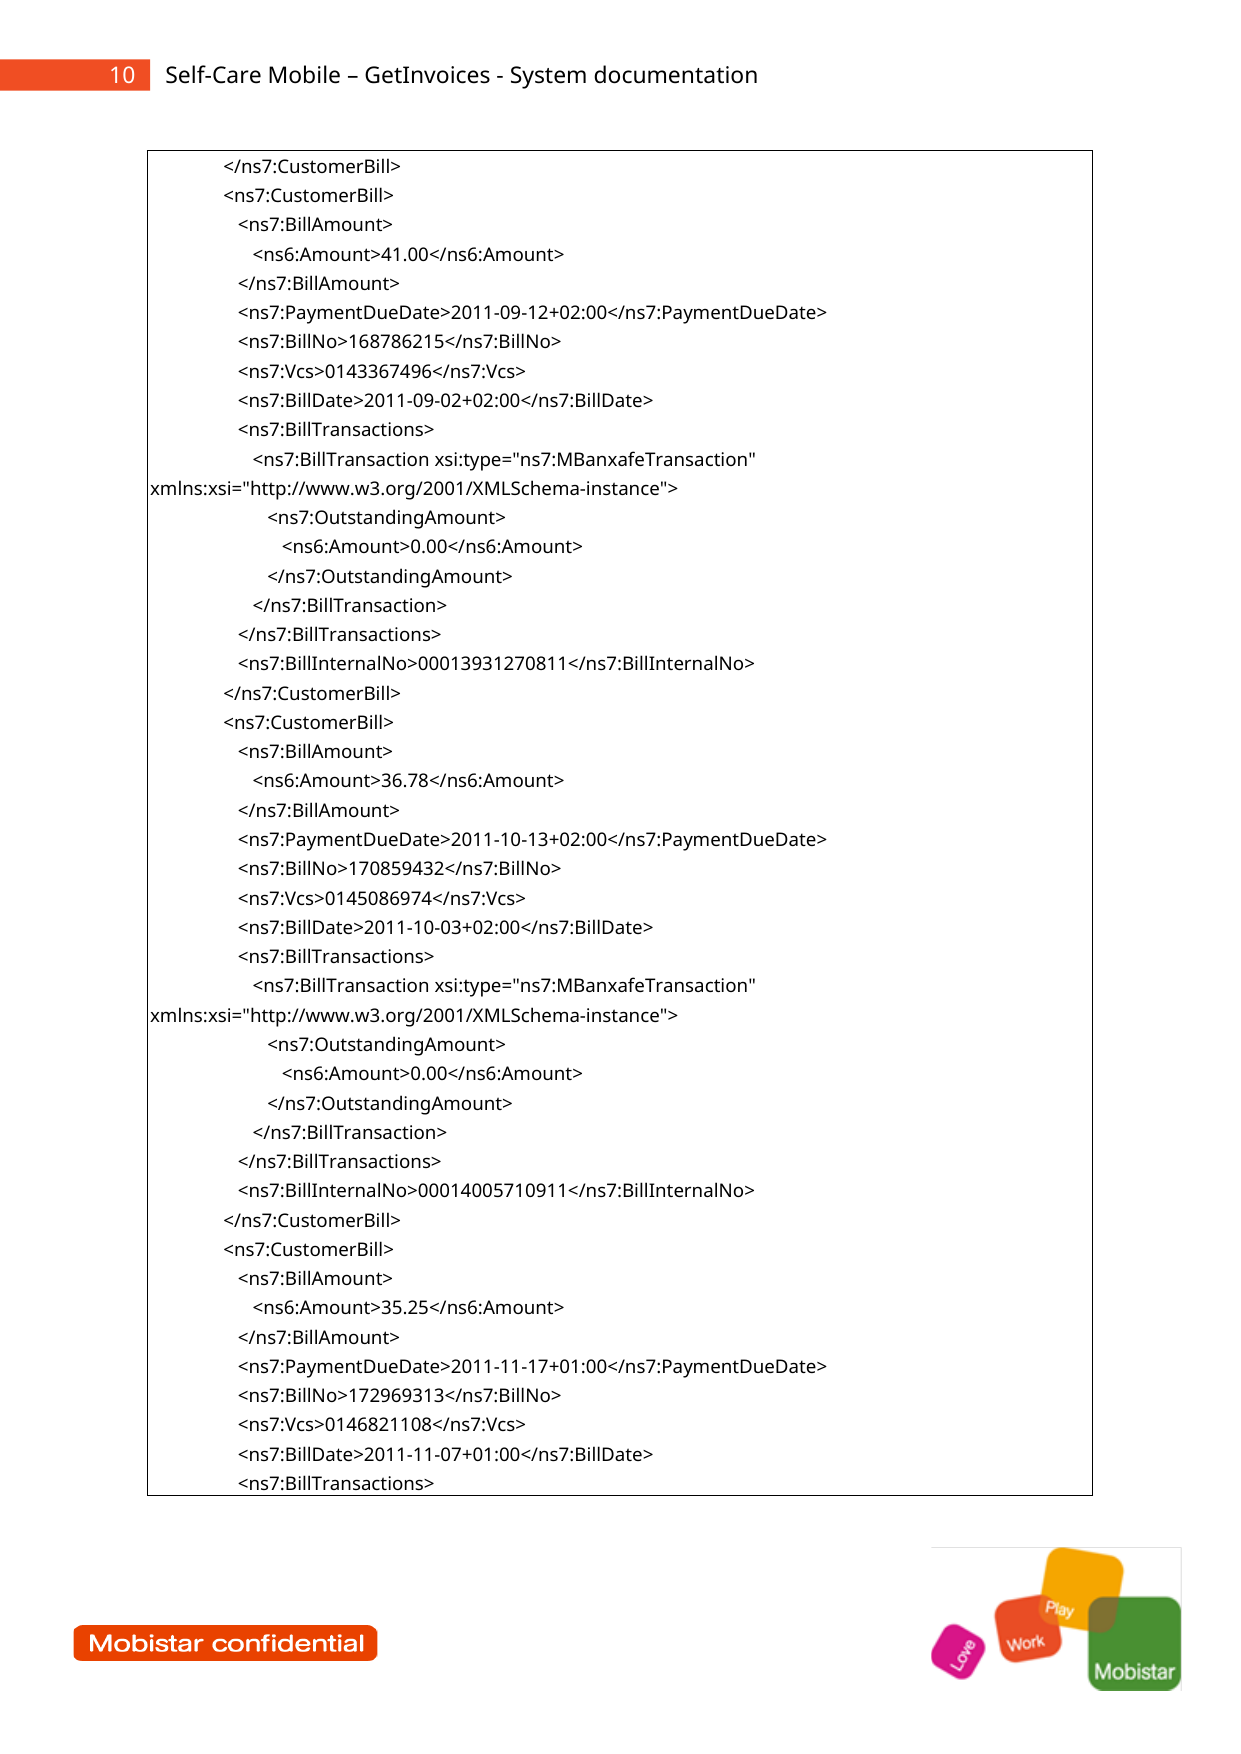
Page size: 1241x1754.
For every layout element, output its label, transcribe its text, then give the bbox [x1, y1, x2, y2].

text <ns7:PaymentDueDate>2011-11-17+01:00</ns7:PaymentDueDate> [148, 1350, 1092, 1379]
picture [73, 1625, 378, 1661]
text </ns7:BillTransactions> [148, 1145, 1092, 1174]
text <ns6:Amount>35.25</ns6:Amount> [148, 1292, 1092, 1320]
text <ns7:BillDate>2011-10-03+02:00</ns7:BillDate> [148, 911, 1092, 940]
text <ns7:Vcs>0146821108</ns7:Vcs> [148, 1409, 1092, 1437]
text <ns6:Amount>0.00</ns6:Amount> [148, 531, 1092, 559]
text <ns7:OutstandingAmount> [148, 1028, 1092, 1057]
text </ns7:OutstandingAmount> [148, 560, 1092, 588]
text <ns7:BillDate>2011-11-07+01:00</ns7:BillDate> [148, 1438, 1092, 1467]
text </ns7:BillAmount> [148, 267, 1092, 296]
text </ns7:BillTransaction> [148, 589, 1092, 618]
text <ns7:CustomerBill> [148, 179, 1092, 208]
text </ns7:OutstandingAmount> [148, 1087, 1092, 1115]
text </ns7:CustomerBill> [148, 1204, 1092, 1232]
text <ns6:Amount>36.78</ns6:Amount> [148, 765, 1092, 793]
text <ns7:BillInternalNo>00013931270811</ns7:BillInternalNo> [148, 648, 1092, 676]
text <ns7:BillNo>168786215</ns7:BillNo> [148, 326, 1092, 354]
text <ns7:BillTransactions> [148, 413, 1092, 442]
text <ns7:PaymentDueDate>2011-10-13+02:00</ns7:PaymentDueDate> [148, 823, 1092, 852]
text <ns7:BillNo>170859432</ns7:BillNo> [148, 852, 1092, 881]
text <ns7:BillTransaction xsi:type="ns7:MBanxafeTransaction" xmlns:xsi="http://www.w3.org/2001/XMLSchema-instance"> [148, 443, 1092, 501]
text </ns7:BillAmount> [148, 794, 1092, 823]
text <ns7:BillNo>172969313</ns7:BillNo> [148, 1379, 1092, 1408]
text <ns7:BillInternalNo>00014005710911</ns7:BillInternalNo> [148, 1174, 1092, 1203]
text <ns7:Vcs>0143367496</ns7:Vcs> [148, 355, 1092, 383]
text <ns6:Amount>41.00</ns6:Amount> [148, 238, 1092, 266]
text </ns7:CustomerBill> [148, 677, 1092, 706]
text <ns7:OutstandingAmount> [148, 501, 1092, 530]
text </ns7:BillAmount> [148, 1321, 1092, 1349]
text <ns7:BillAmount> [148, 1262, 1092, 1291]
text <ns7:BillAmount> [148, 208, 1092, 237]
text <ns7:PaymentDueDate>2011-09-12+02:00</ns7:PaymentDueDate> [148, 296, 1092, 325]
text <ns7:CustomerBill> [148, 706, 1092, 735]
text <ns7:Vcs>0145086974</ns7:Vcs> [148, 882, 1092, 910]
text <ns7:BillTransactions> [148, 1467, 1092, 1495]
text <ns7:BillTransaction xsi:type="ns7:MBanxafeTransaction" xmlns:xsi="http://www.w3.org/2001/XMLSchema-instance"> [148, 969, 1092, 1027]
text <ns7:CustomerBill> [148, 1233, 1092, 1262]
text <ns7:BillDate>2011-09-02+02:00</ns7:BillDate> [148, 384, 1092, 413]
text <ns7:BillTransactions> [148, 940, 1092, 969]
text </ns7:BillTransactions> [148, 618, 1092, 647]
picture [931, 1546, 1183, 1691]
text </ns7:CustomerBill> [148, 151, 1092, 179]
text <ns6:Amount>0.00</ns6:Amount> [148, 1057, 1092, 1086]
text <ns7:BillAmount> [148, 735, 1092, 764]
text </ns7:BillTransaction> [148, 1116, 1092, 1144]
